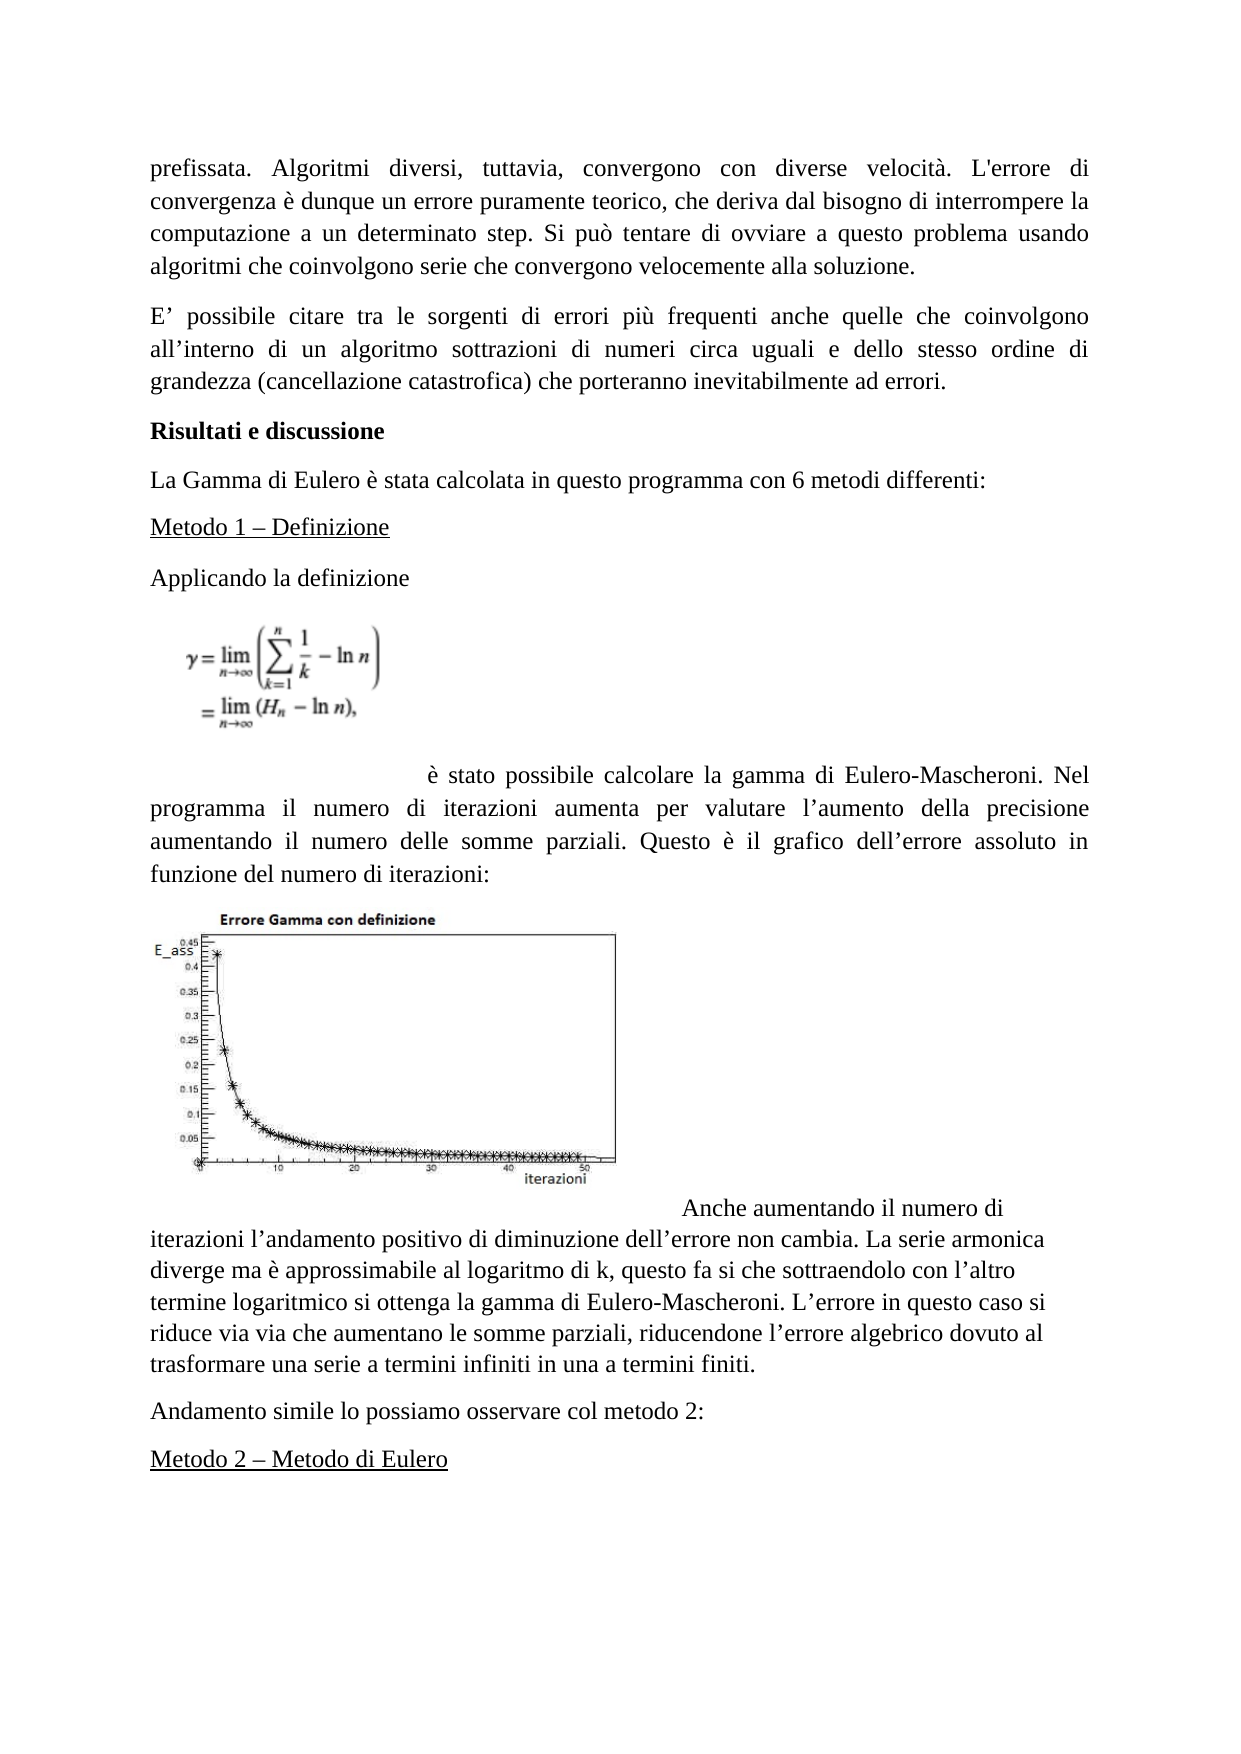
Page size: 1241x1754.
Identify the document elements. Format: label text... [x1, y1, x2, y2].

text Risultati e discussione [150, 413, 1090, 446]
text La Gamma di Eulero è stata calcolata in questo programma con 6 metodi differenti: [150, 462, 1090, 495]
text E’ possibile citare tra le sorgenti di errori più frequenti anche quelle che coinvolgono all’interno di un algoritmo sottrazioni di numeri circa uguali e dello stesso ordine di grandezza (cancellazione catastrofica) che porteranno inevitabilmente ad errori. [150, 298, 1090, 396]
text Metodo 2 – Metodo di Eulero [150, 1444, 1090, 1473]
text Metodo 1 – Definizione [150, 512, 1090, 541]
text Anche aumentando il numero di iterazioni l’andamento positivo di diminuzione dell’errore non cambia. La serie armonica diverge ma è approssimabile al logaritmo di k, questo fa si che sottraendolo con l’altro termine logaritmico si ottenga la gamma di Eulero-Mascheroni. L’errore in questo caso si riduce via via che aumentano le somme parziali, riducendone l’errore algebrico dovuto al trasformare una serie a termini infiniti in una a termini finiti. [150, 1193, 1090, 1377]
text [150, 150, 1090, 281]
text Andamento simile lo possiamo osservare col metodo 2: [150, 1396, 1090, 1425]
picture [161, 610, 409, 742]
text è stato possibile calcolare la gamma di Eulero-Mascheroni. Nel programma il numero di iterazioni aumenta per valutare l’aumento della precisione aumentando il numero delle somme parziali. Questo è il grafico dell’errore assoluto in funzione del numero di iterazioni: [150, 758, 1090, 889]
text Applicando la definizione [150, 560, 1090, 592]
picture [150, 907, 663, 1188]
